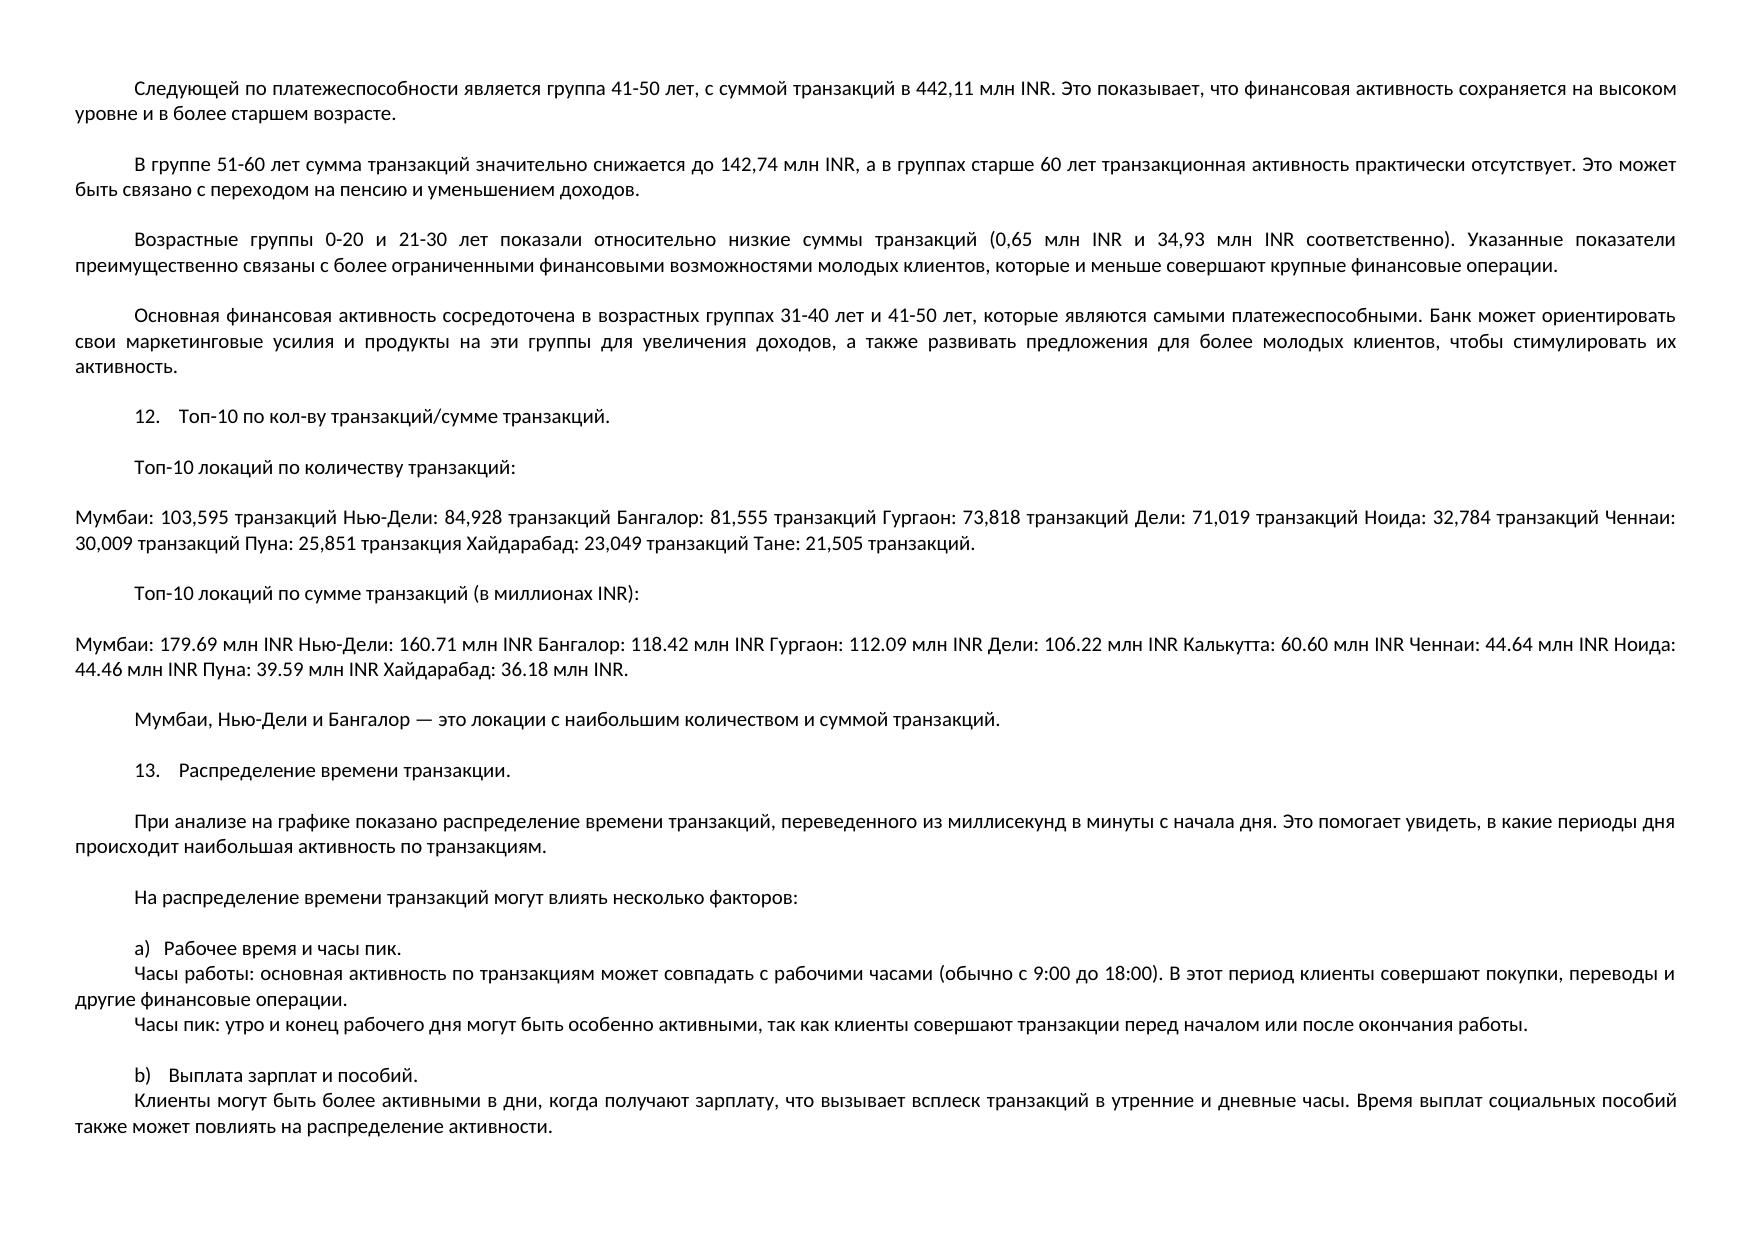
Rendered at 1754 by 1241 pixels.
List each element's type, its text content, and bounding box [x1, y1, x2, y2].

list На распределение времени транзакций могут влиять несколько факторов: [75, 884, 1679, 909]
text Топ-10 локаций по количеству транзакций: [75, 454, 1679, 479]
text Мумбаи: 179.69 млн INR Нью-Дели: 160.71 млн INR Бангалор: 118.42 млн INR Гургаон: 112.09 млн INR Дели: 106.22 млн INR Калькутта: 60.60 млн INR Ченнаи: 44.64 млн INR Ноида: 44.46 млн INR Пуна: 39.59 млн INR Хайдарабад: 36.18 млн INR. [75, 631, 1679, 682]
list Топ-10 по кол-ву транзакций/сумме транзакций. [134, 404, 1679, 429]
text Топ-10 локаций по сумме транзакций (в миллионах INR): [75, 580, 1679, 606]
list Выплата зарплат и пособий. [75, 1062, 1679, 1087]
list Рабочее время и часы пик. [75, 935, 1679, 960]
list При анализе на графике показано распределение времени транзакций, переведенного из миллисекунд в минуты с начала дня. Это помогает увидеть, в какие периоды дня происходит наибольшая активность по транзакциям. [75, 808, 1679, 859]
text Основная финансовая активность сосредоточена в возрастных группах 31-40 лет и 41-50 лет, которые являются самыми платежеспособными. Банк может ориентировать свои маркетинговые усилия и продукты на эти группы для увеличения доходов, а также развивать предложения для более молодых клиентов, чтобы стимулировать их активность. [75, 302, 1679, 379]
text Мумбаи, Нью-Дели и Бангалор — это локации с наибольшим количеством и суммой транзакций. ​ [75, 707, 1679, 732]
list Распределение времени транзакции. [75, 757, 1679, 782]
text В группе 51-60 лет сумма транзакций значительно снижается до 142,74 млн INR, а в группах старше 60 лет транзакционная активность практически отсутствует. Это может быть связано с переходом на пенсию и уменьшением доходов. [75, 151, 1679, 202]
text Мумбаи: 103,595 транзакций Нью-Дели: 84,928 транзакций Бангалор: 81,555 транзакций Гургаон: 73,818 транзакций Дели: 71,019 транзакций Ноида: 32,784 транзакций Ченнаи: 30,009 транзакций Пуна: 25,851 транзакция Хайдарабад: 23,049 транзакций Тане: 21,505 транзакций. [75, 504, 1679, 555]
list Клиенты могут быть более активными в дни, когда получают зарплату, что вызывает всплеск транзакций в утренние и дневные часы. Время выплат социальных пособий также может повлиять на распределение активности. [75, 1087, 1679, 1138]
list Часы работы: основная активность по транзакциям может совпадать с рабочими часами (обычно с 9:00 до 18:00). В этот период клиенты совершают покупки, переводы и другие финансовые операции. [75, 960, 1679, 1011]
list Часы пик: утро и конец рабочего дня могут быть особенно активными, так как клиенты совершают транзакции перед началом или после окончания работы. [75, 1011, 1679, 1037]
text Следующей по платежеспособности является группа 41-50 лет, с суммой транзакций в 442,11 млн INR. Это показывает, что финансовая активность сохраняется на высоком уровне и в более старшем возрасте. [75, 75, 1679, 126]
text Возрастные группы 0-20 и 21-30 лет показали относительно низкие суммы транзакций (0,65 млн INR и 34,93 млн INR соответственно). Указанные показатели преимущественно связаны с более ограниченными финансовыми возможностями молодых клиентов, которые и меньше совершают крупные финансовые операции. [75, 227, 1679, 277]
